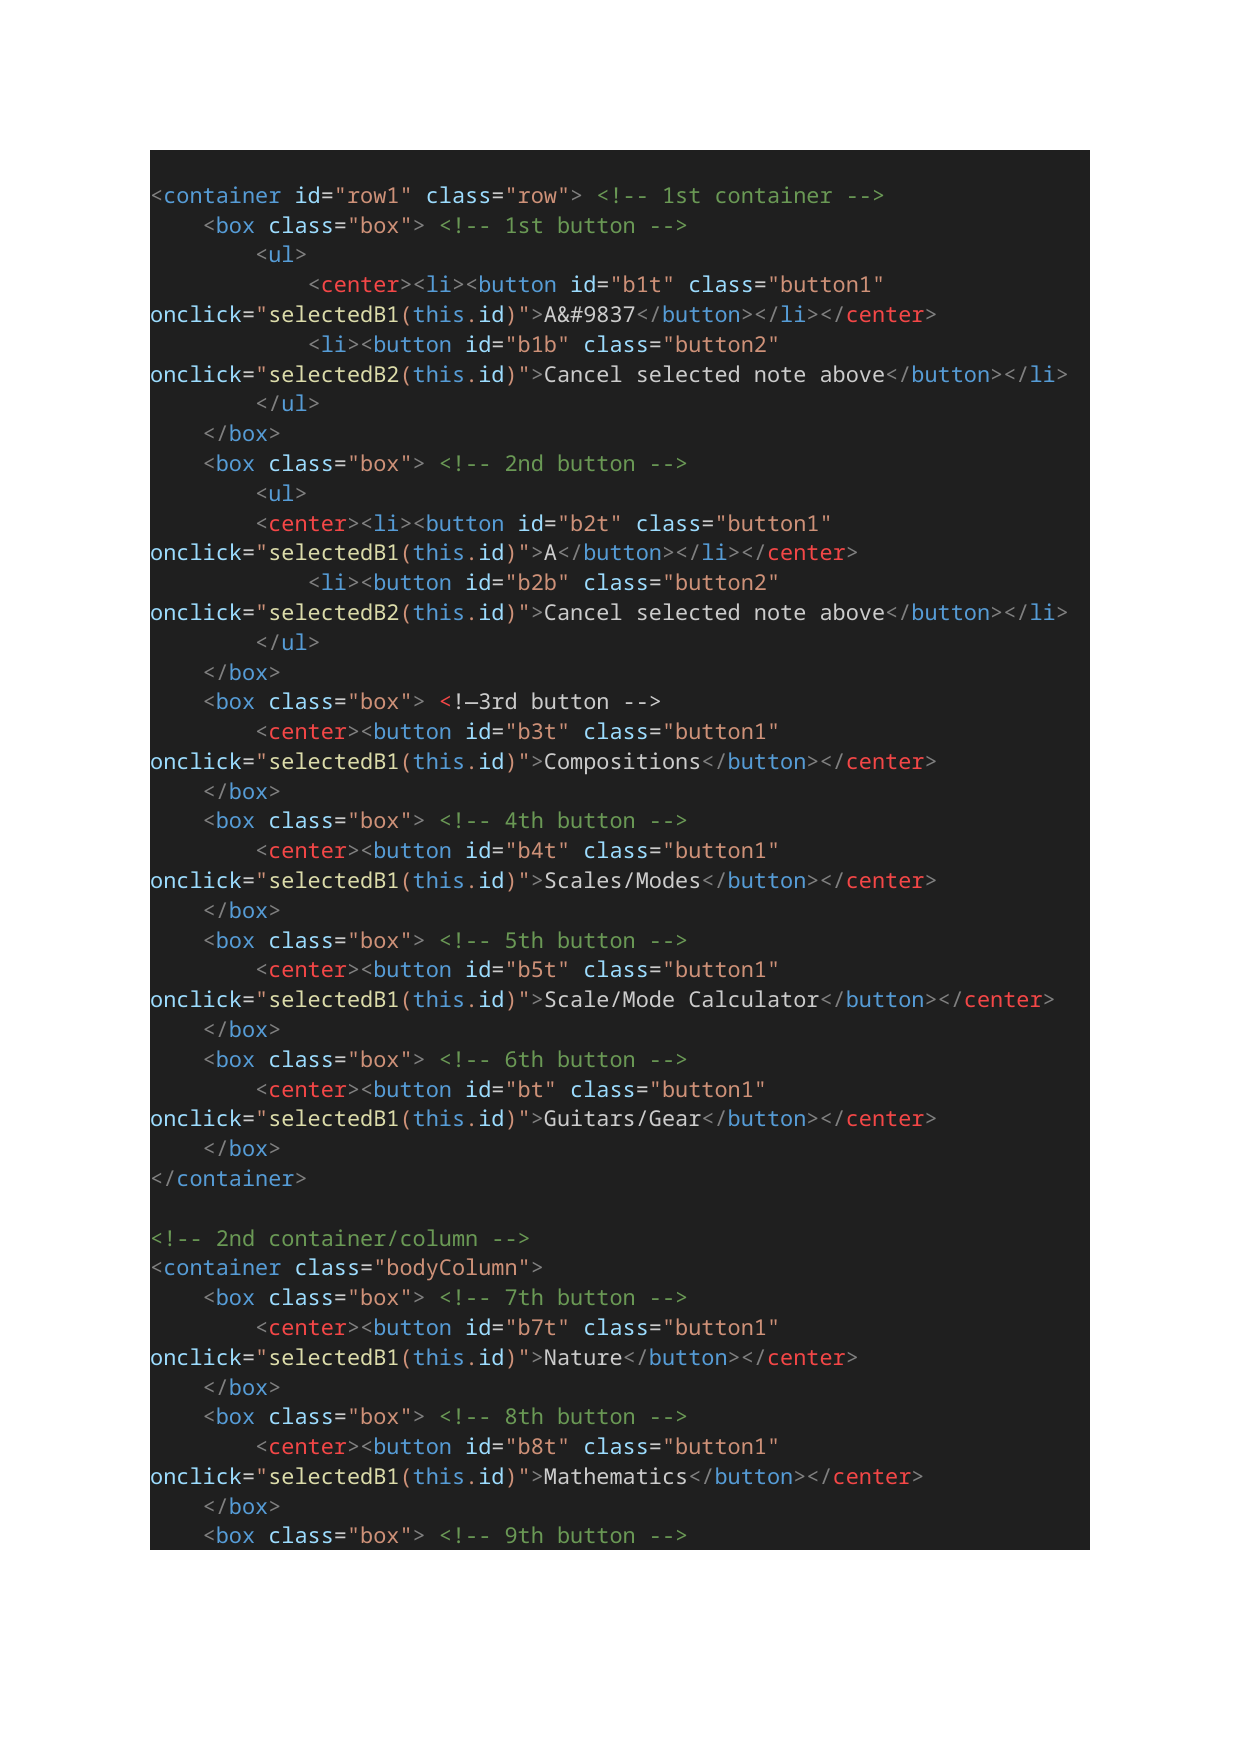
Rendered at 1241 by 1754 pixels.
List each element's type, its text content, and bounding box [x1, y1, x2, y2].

text <box class="box"> <!-- 5th button --> [150, 924, 1090, 954]
text </box> [150, 418, 1090, 448]
text </ul> [150, 627, 1090, 656]
text </box> [150, 656, 1090, 686]
text <box class="box"> <!—3rd button --> [150, 686, 1090, 716]
text <center><button id="b3t" class="button1" onclick="selectedB1(this.id)">Compositions</button></center> [150, 716, 1090, 776]
text <center><li><button id="b1t" class="button1" onclick="selectedB1(this.id)">A&#9837</button></li></center> [150, 269, 1090, 329]
text <box class="box"> <!-- 9th button --> [150, 1520, 1090, 1550]
text <box class="box"> <!-- 2nd button --> [150, 448, 1090, 478]
text <li><button id="b1b" class="button2" onclick="selectedB2(this.id)">Cancel selected note above</button></li> [150, 329, 1090, 388]
text <center><button id="b4t" class="button1" onclick="selectedB1(this.id)">Scales/Modes</button></center> [150, 835, 1090, 895]
text <container class="bodyColumn"> [150, 1252, 1090, 1282]
text <li><button id="b2b" class="button2" onclick="selectedB2(this.id)">Cancel selected note above</button></li> [150, 567, 1090, 627]
text </ul> [150, 388, 1090, 418]
text <box class="box"> <!-- 8th button --> [150, 1401, 1090, 1431]
text <box class="box"> <!-- 7th button --> [150, 1282, 1090, 1312]
text </box> [150, 1133, 1090, 1163]
text <container id="row1" class="row"> <!-- 1st container --> [150, 180, 1090, 209]
text <center><button id="b7t" class="button1" onclick="selectedB1(this.id)">Nature</button></center> [150, 1312, 1090, 1371]
text <ul> [150, 239, 1090, 269]
text <!-- 2nd container/column --> [150, 1222, 1090, 1252]
text </box> [150, 895, 1090, 924]
text </box> [150, 1371, 1090, 1401]
text </container> [150, 1163, 1090, 1193]
text <ul> [150, 478, 1090, 507]
text </box> [150, 1491, 1090, 1520]
text <center><button id="bt" class="button1" onclick="selectedB1(this.id)">Guitars/Gear</button></center> [150, 1073, 1090, 1133]
text <box class="box"> <!-- 6th button --> [150, 1044, 1090, 1073]
text <center><button id="b5t" class="button1" onclick="selectedB1(this.id)">Scale/Mode Calculator</button></center> [150, 954, 1090, 1014]
text <box class="box"> <!-- 1st button --> [150, 209, 1090, 239]
text </box> [150, 776, 1090, 805]
text <center><li><button id="b2t" class="button1" onclick="selectedB1(this.id)">A</button></li></center> [150, 507, 1090, 567]
text <box class="box"> <!-- 4th button --> [150, 805, 1090, 835]
text <center><button id="b8t" class="button1" onclick="selectedB1(this.id)">Mathematics</button></center> [150, 1431, 1090, 1491]
text </box> [150, 1014, 1090, 1044]
